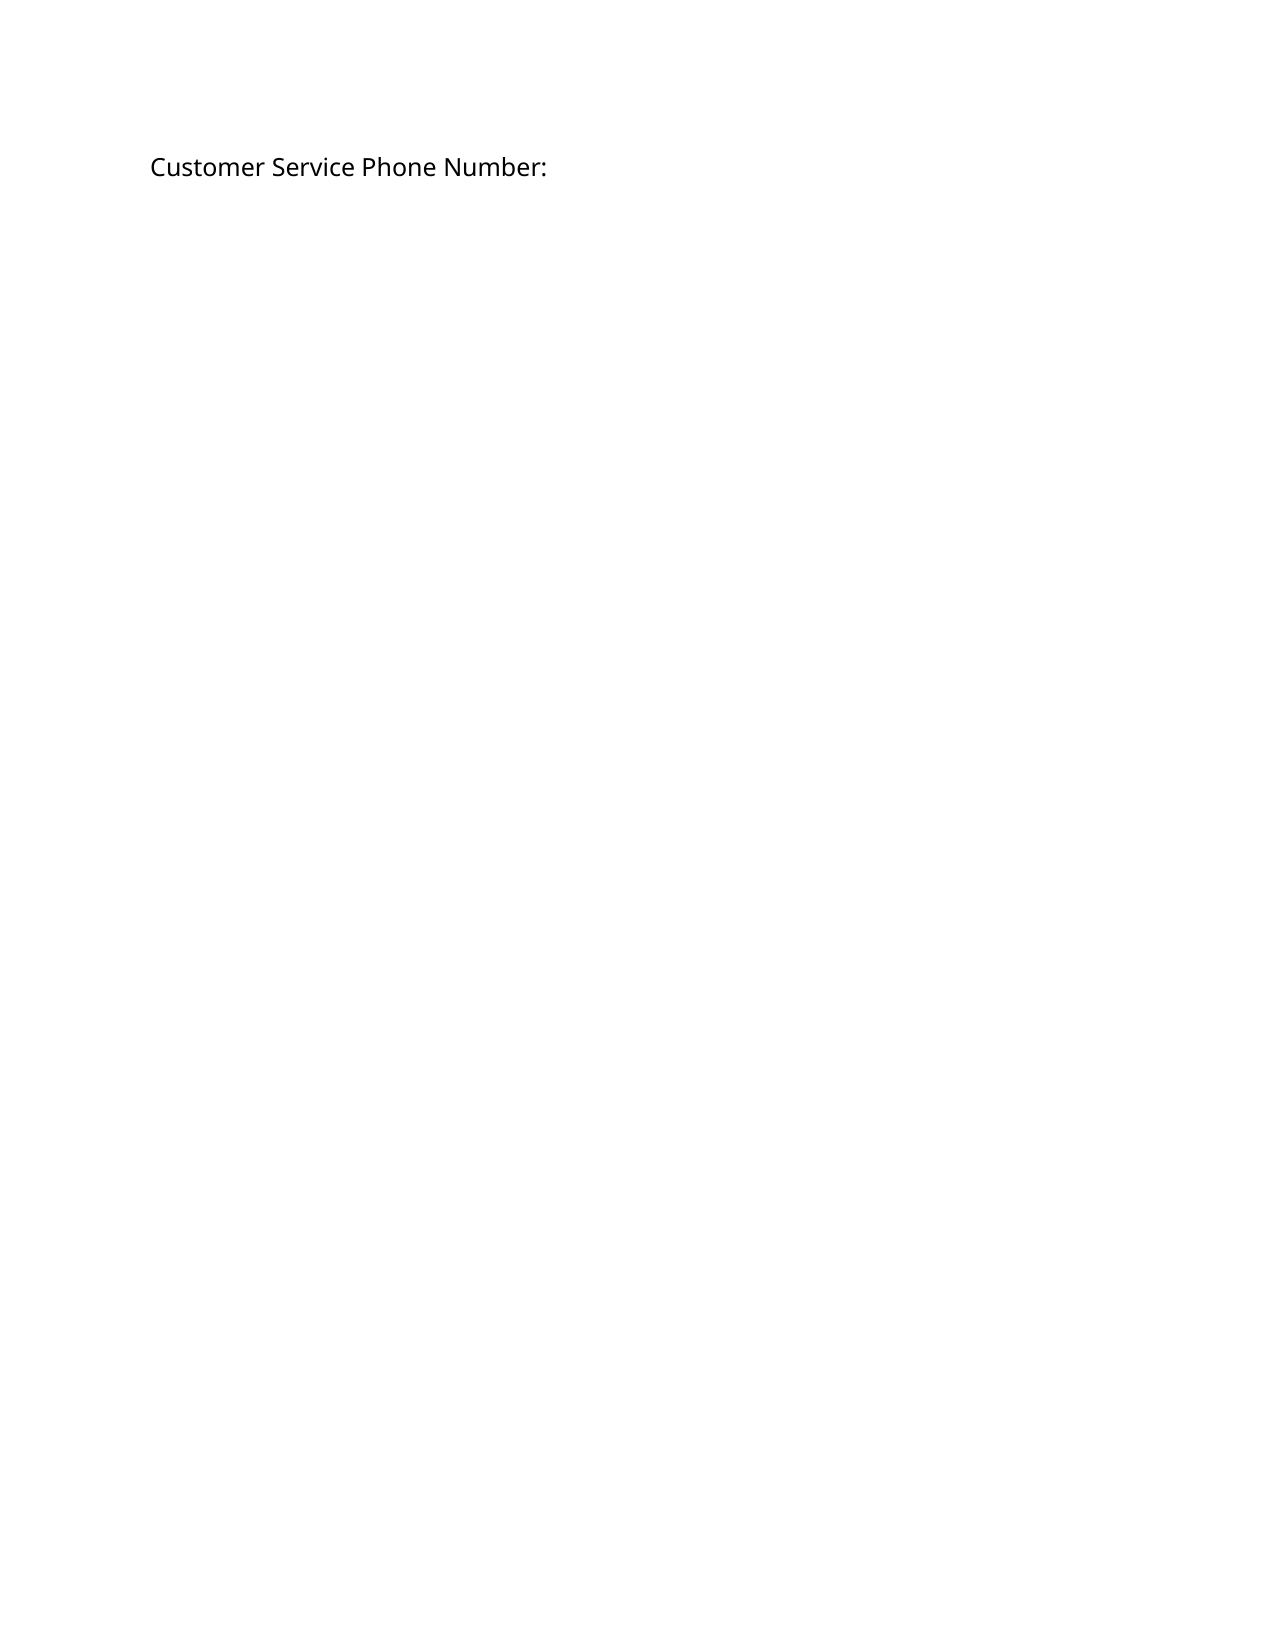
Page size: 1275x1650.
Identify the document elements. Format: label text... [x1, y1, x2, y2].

text Customer Service Phone Number: [150, 150, 1125, 184]
